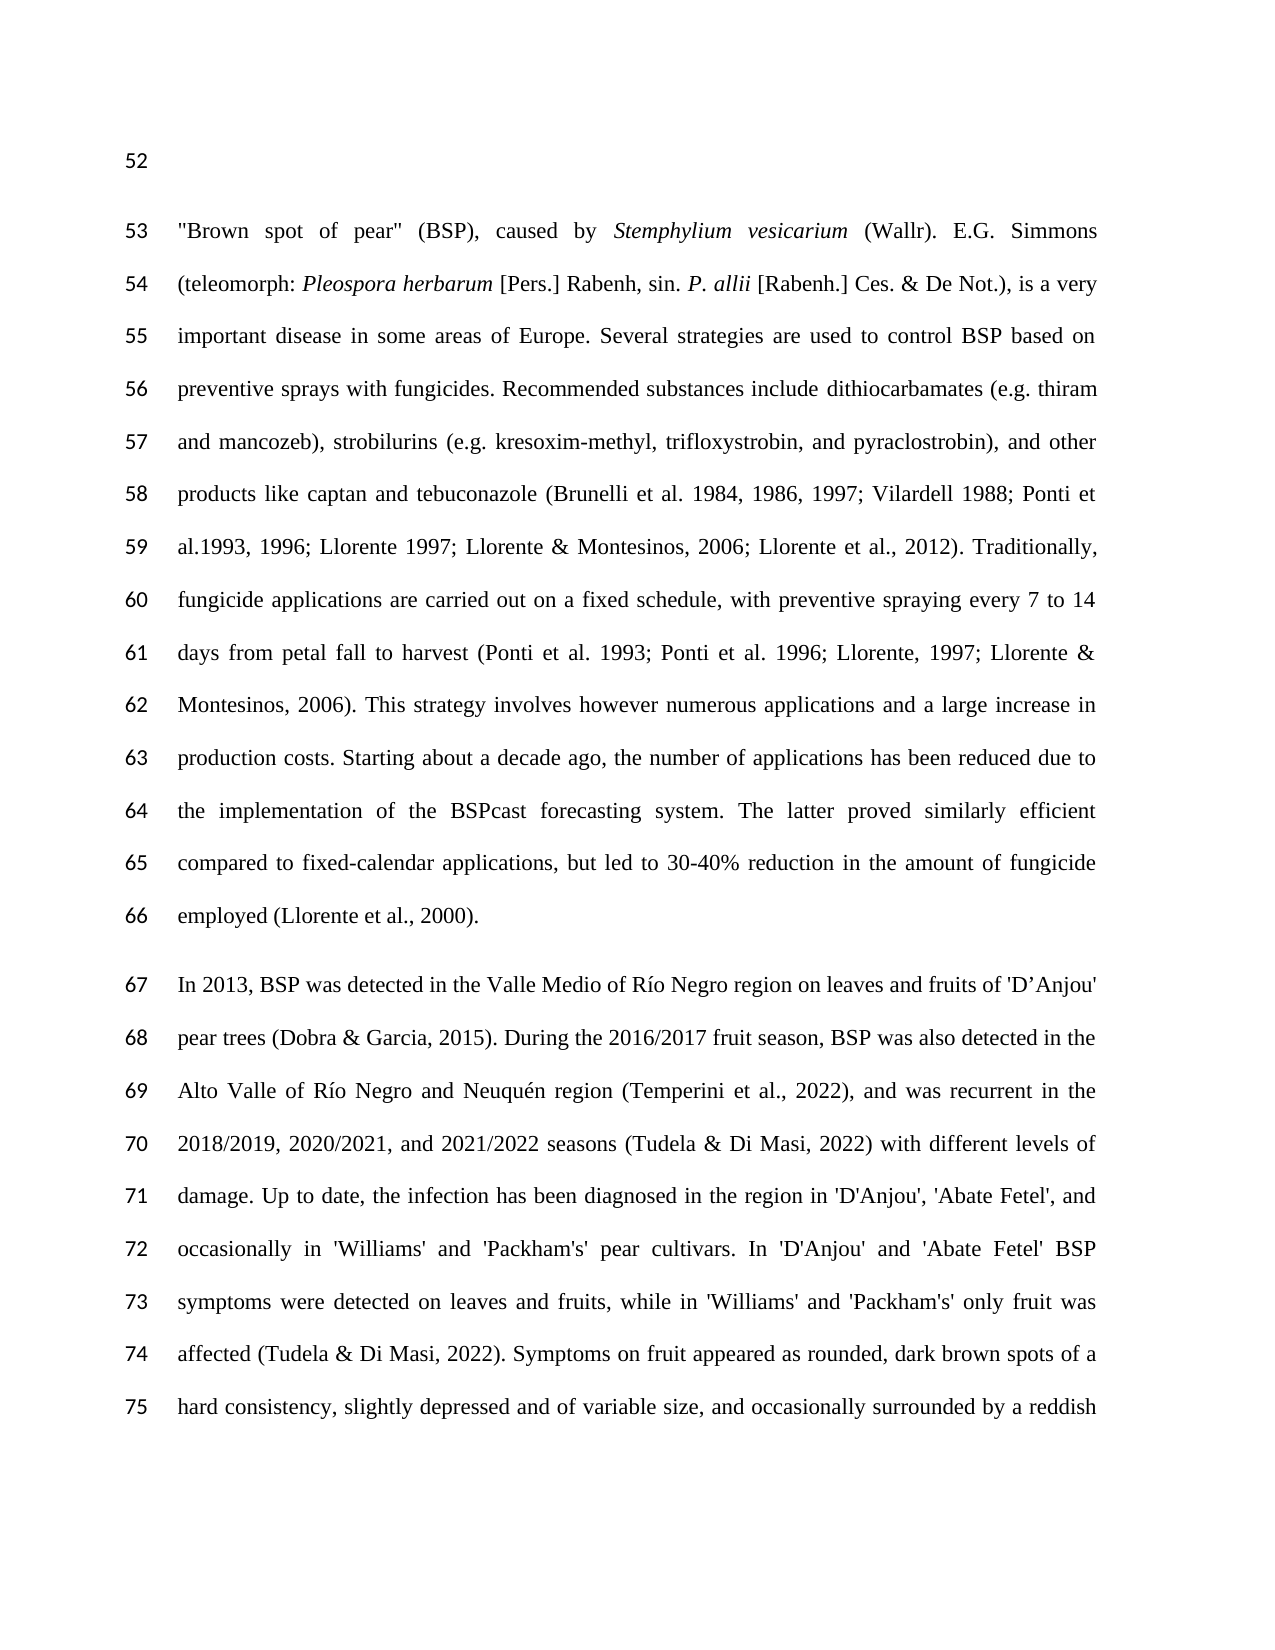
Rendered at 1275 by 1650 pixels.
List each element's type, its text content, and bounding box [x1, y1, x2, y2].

text "Brown spot of pear" (BSP), caused by Stemphylium vesicarium (Wallr). E.G. Simmons (teleomorph: Pleospora herbarum [Pers.] Rabenh, sin. P. allii [Rabenh.] Ces. & De Not.), is a very important disease in some areas of Europe. Several strategies are used to control BSP based on preventive sprays with fungicides. Recommended substances include dithiocarbamates (e.g. thiram and mancozeb), strobilurins (e.g. kresoxim-methyl, trifloxystrobin, and pyraclostrobin), and other products like captan and tebuconazole (Brunelli et al. 1984, 1986, 1997; Vilardell 1988; Ponti et al.1993, 1996; Llorente 1997; Llorente & Montesinos, 2006; Llorente et al., 2012). Traditionally, fungicide applications are carried out on a fixed schedule, with preventive spraying every 7 to 14 days from petal fall to harvest (Ponti et al. 1993; Ponti et al. 1996; Llorente, 1997; Llorente & Montesinos, 2006). This strategy involves however numerous applications and a large increase in production costs. Starting about a decade ago, the number of applications has been reduced due to the implementation of the BSPcast forecasting system. The latter proved similarly efficient compared to fixed-calendar applications, but led to 30-40% reduction in the amount of fungicide employed (Llorente et al., 2000). [177, 217, 1098, 928]
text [177, 972, 1098, 1419]
